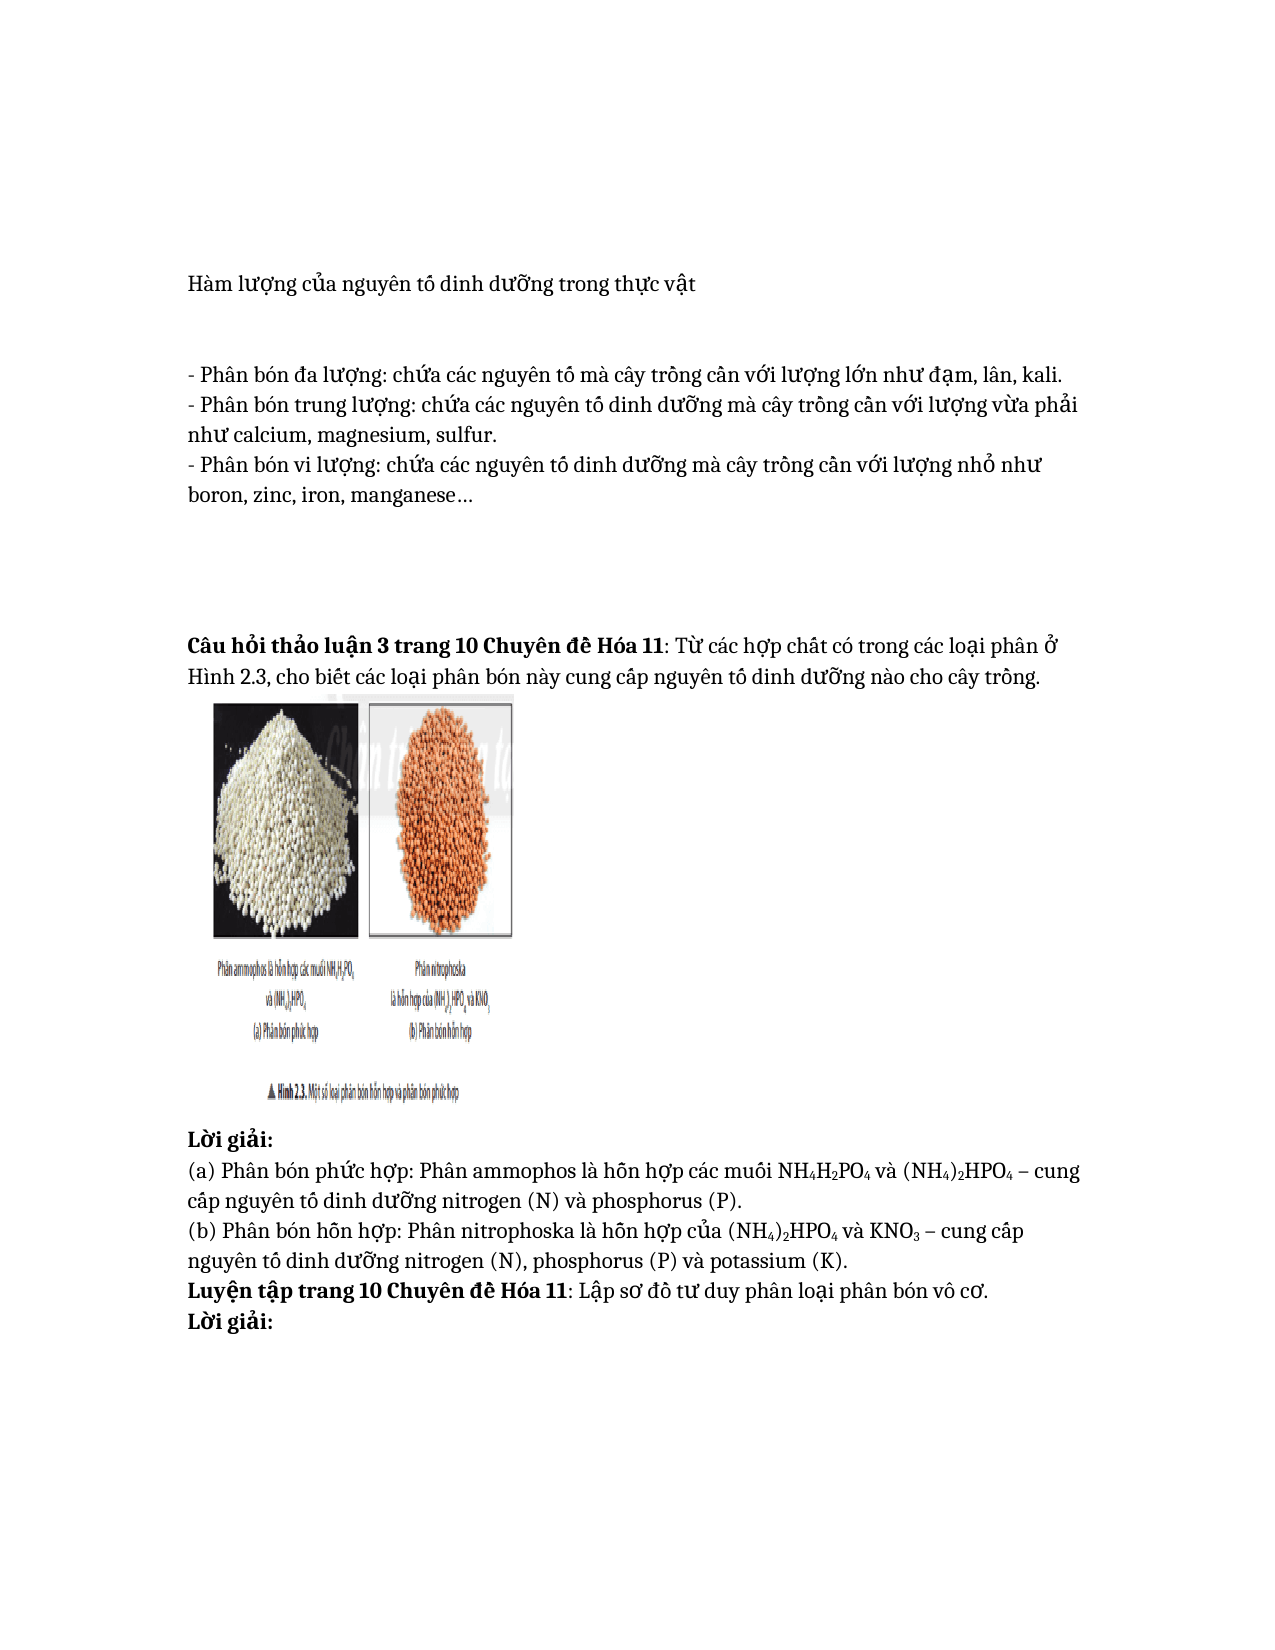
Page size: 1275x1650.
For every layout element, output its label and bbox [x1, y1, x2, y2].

picture [206, 693, 519, 1124]
text [187, 150, 1087, 1335]
